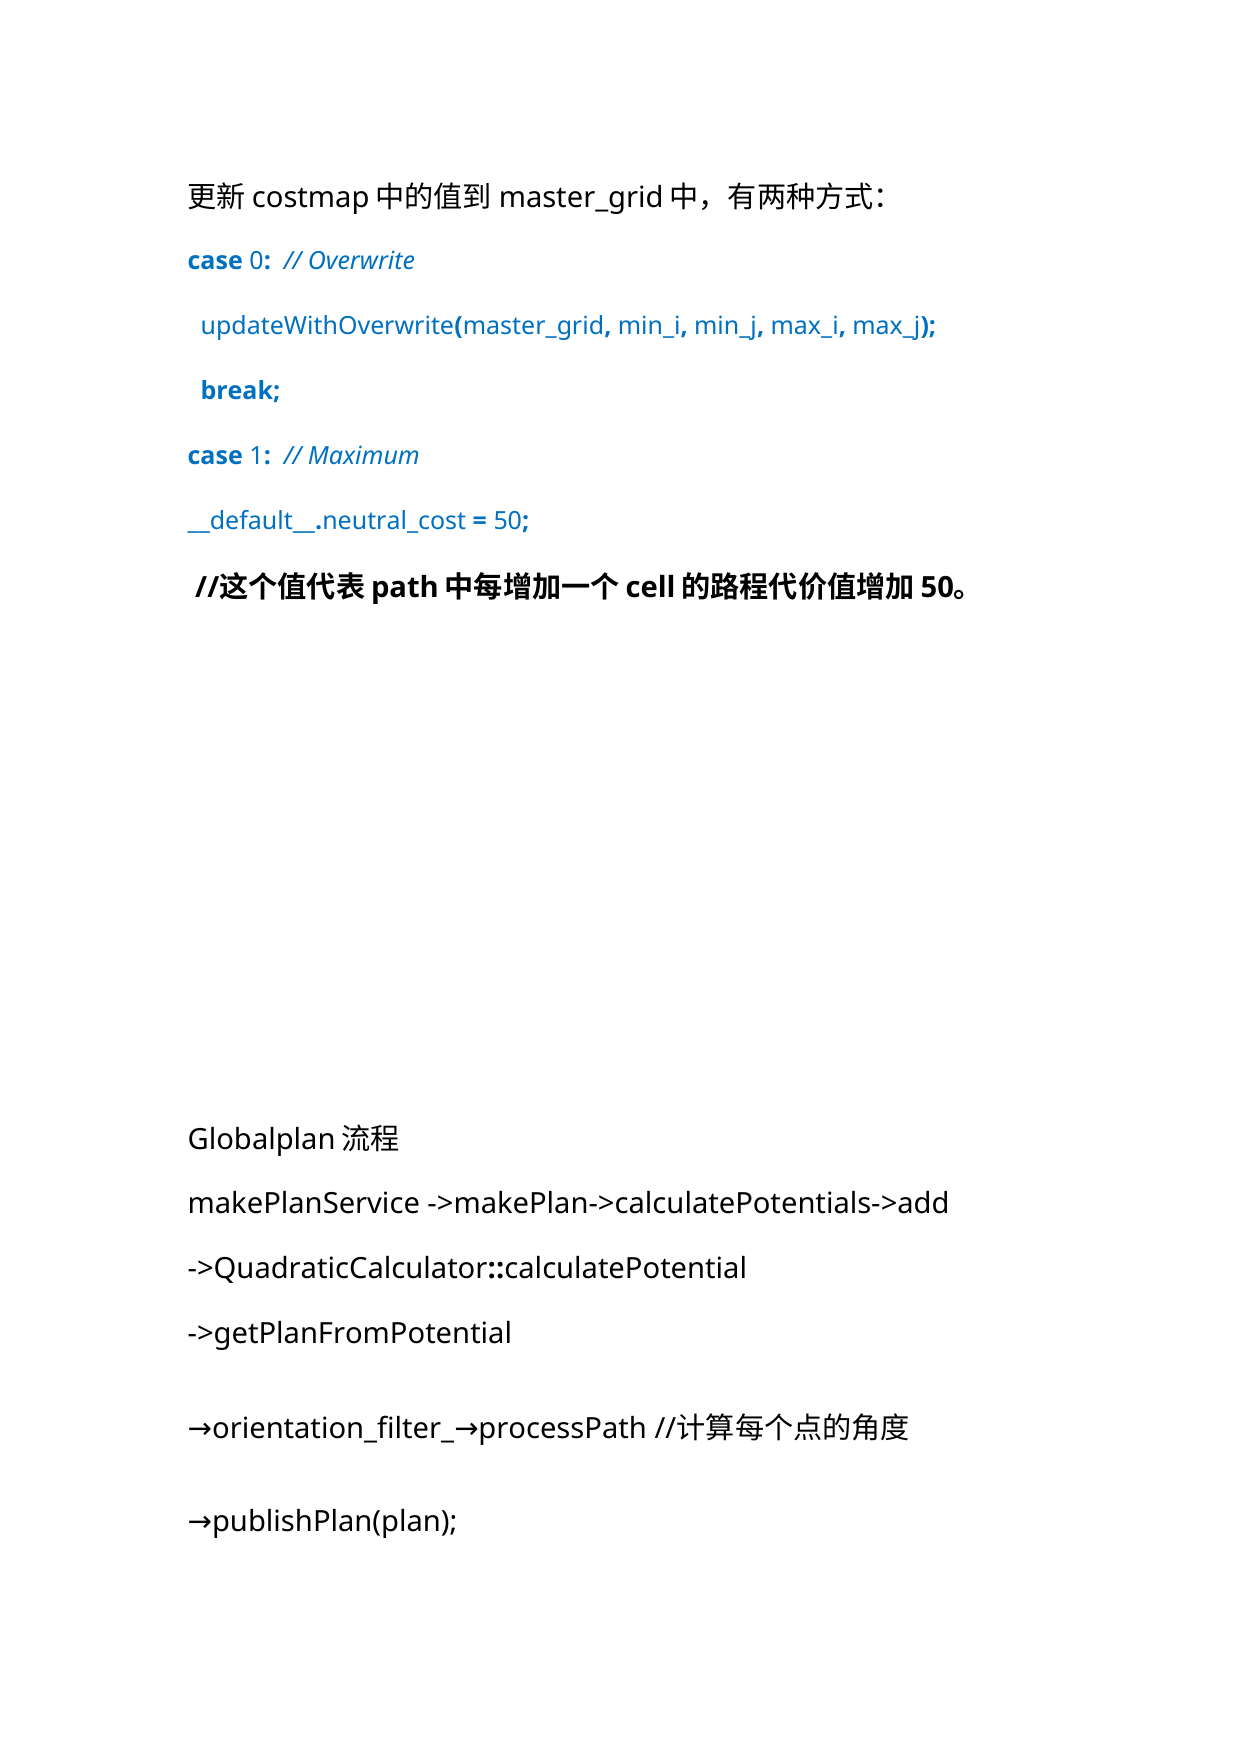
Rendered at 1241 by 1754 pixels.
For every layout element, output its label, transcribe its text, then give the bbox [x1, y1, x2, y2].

text ->QuadraticCalculator::calculatePotential [187, 1234, 1053, 1299]
text →publishPlan(plan); [187, 1488, 1053, 1553]
text 更新costmap中的值到 master_grid中，有两种方式： [187, 162, 1053, 227]
text case 0: // Overwrite updateWithOverwrite(master_grid, min_i, min_j, max_i, max_j); break; case 1: // Maximum [187, 227, 1053, 487]
text Globalplan流程 [187, 1104, 1053, 1169]
text //这个值代表path中每增加一个cell的路程代价值增加50。 [187, 552, 1053, 617]
text __default__.neutral_cost = 50; [187, 487, 1053, 552]
text →orientation_filter_→processPath //计算每个点的角度 [187, 1394, 1053, 1459]
text makePlanService ->makePlan->calculatePotentials->add [187, 1169, 1053, 1234]
text ->getPlanFromPotential [187, 1299, 1053, 1364]
